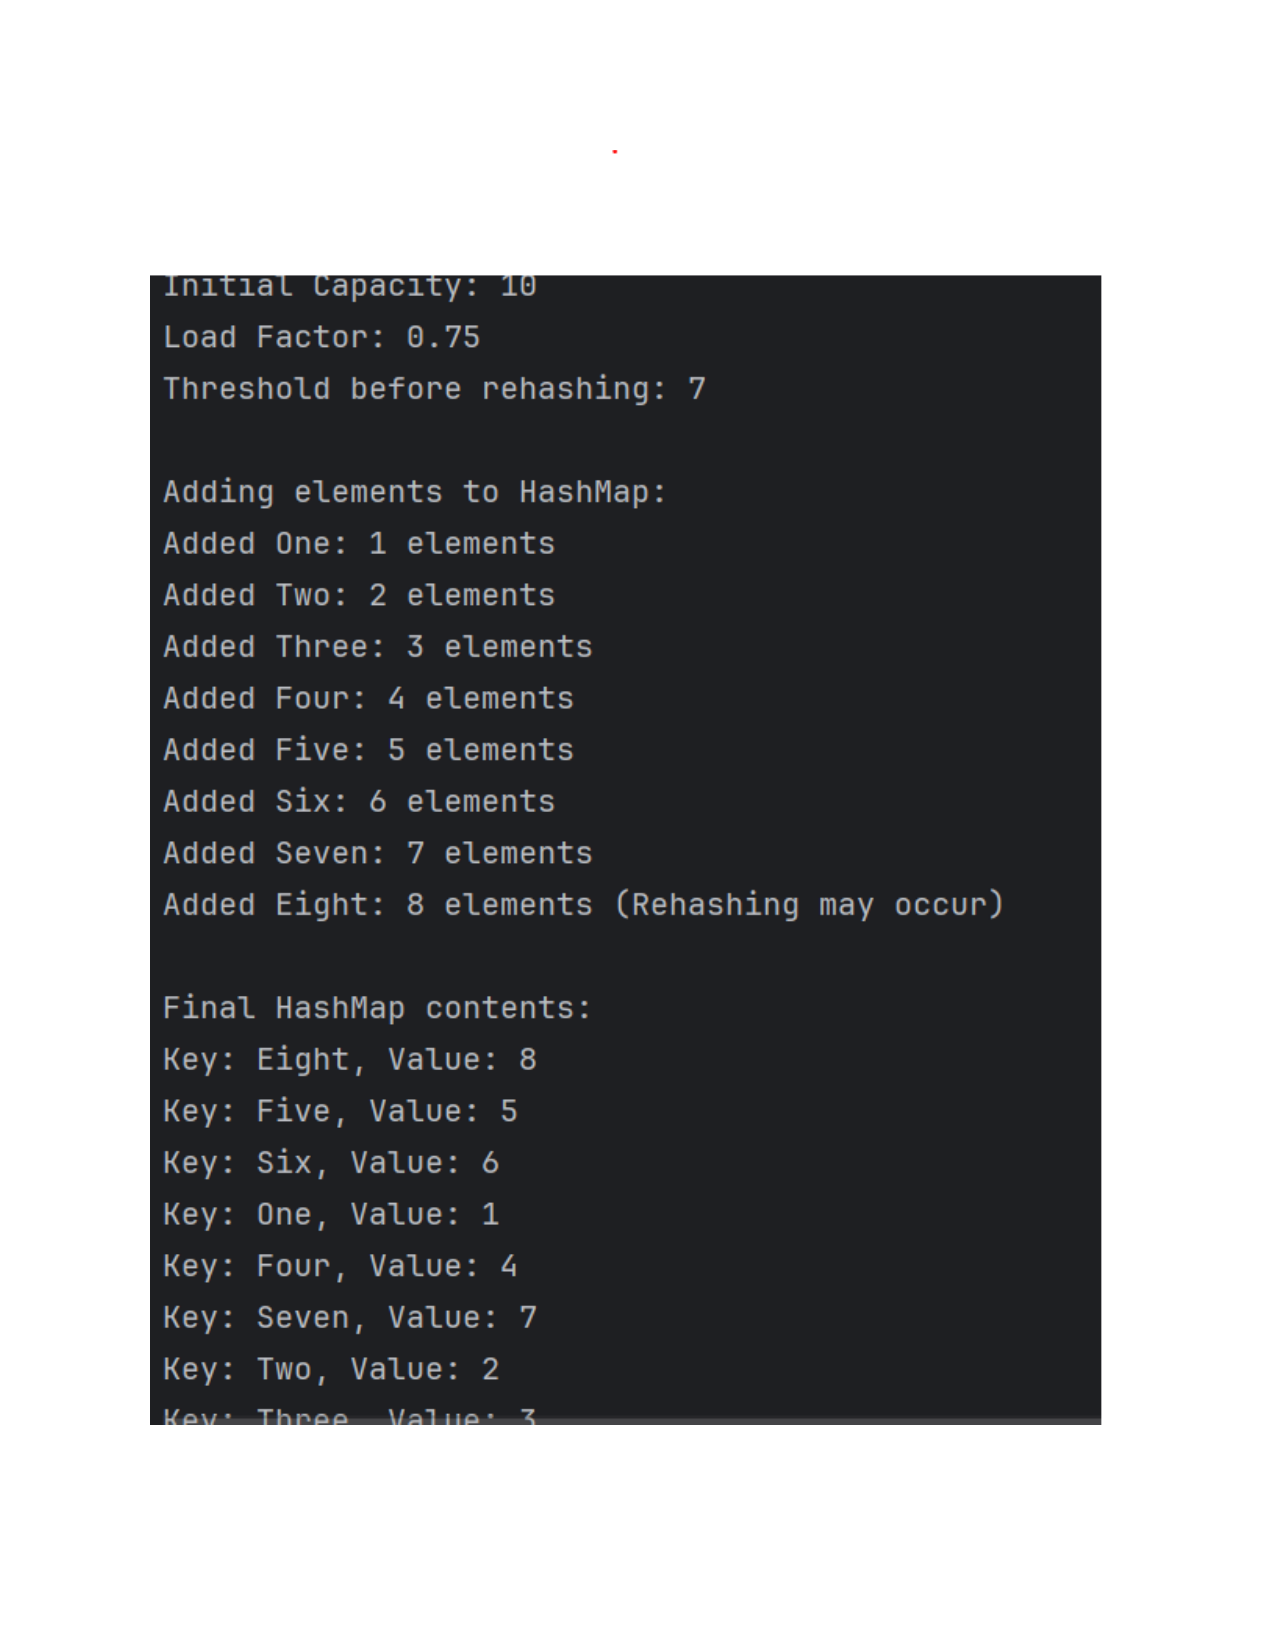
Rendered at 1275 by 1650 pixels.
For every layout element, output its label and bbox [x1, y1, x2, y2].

picture [150, 150, 1102, 1425]
